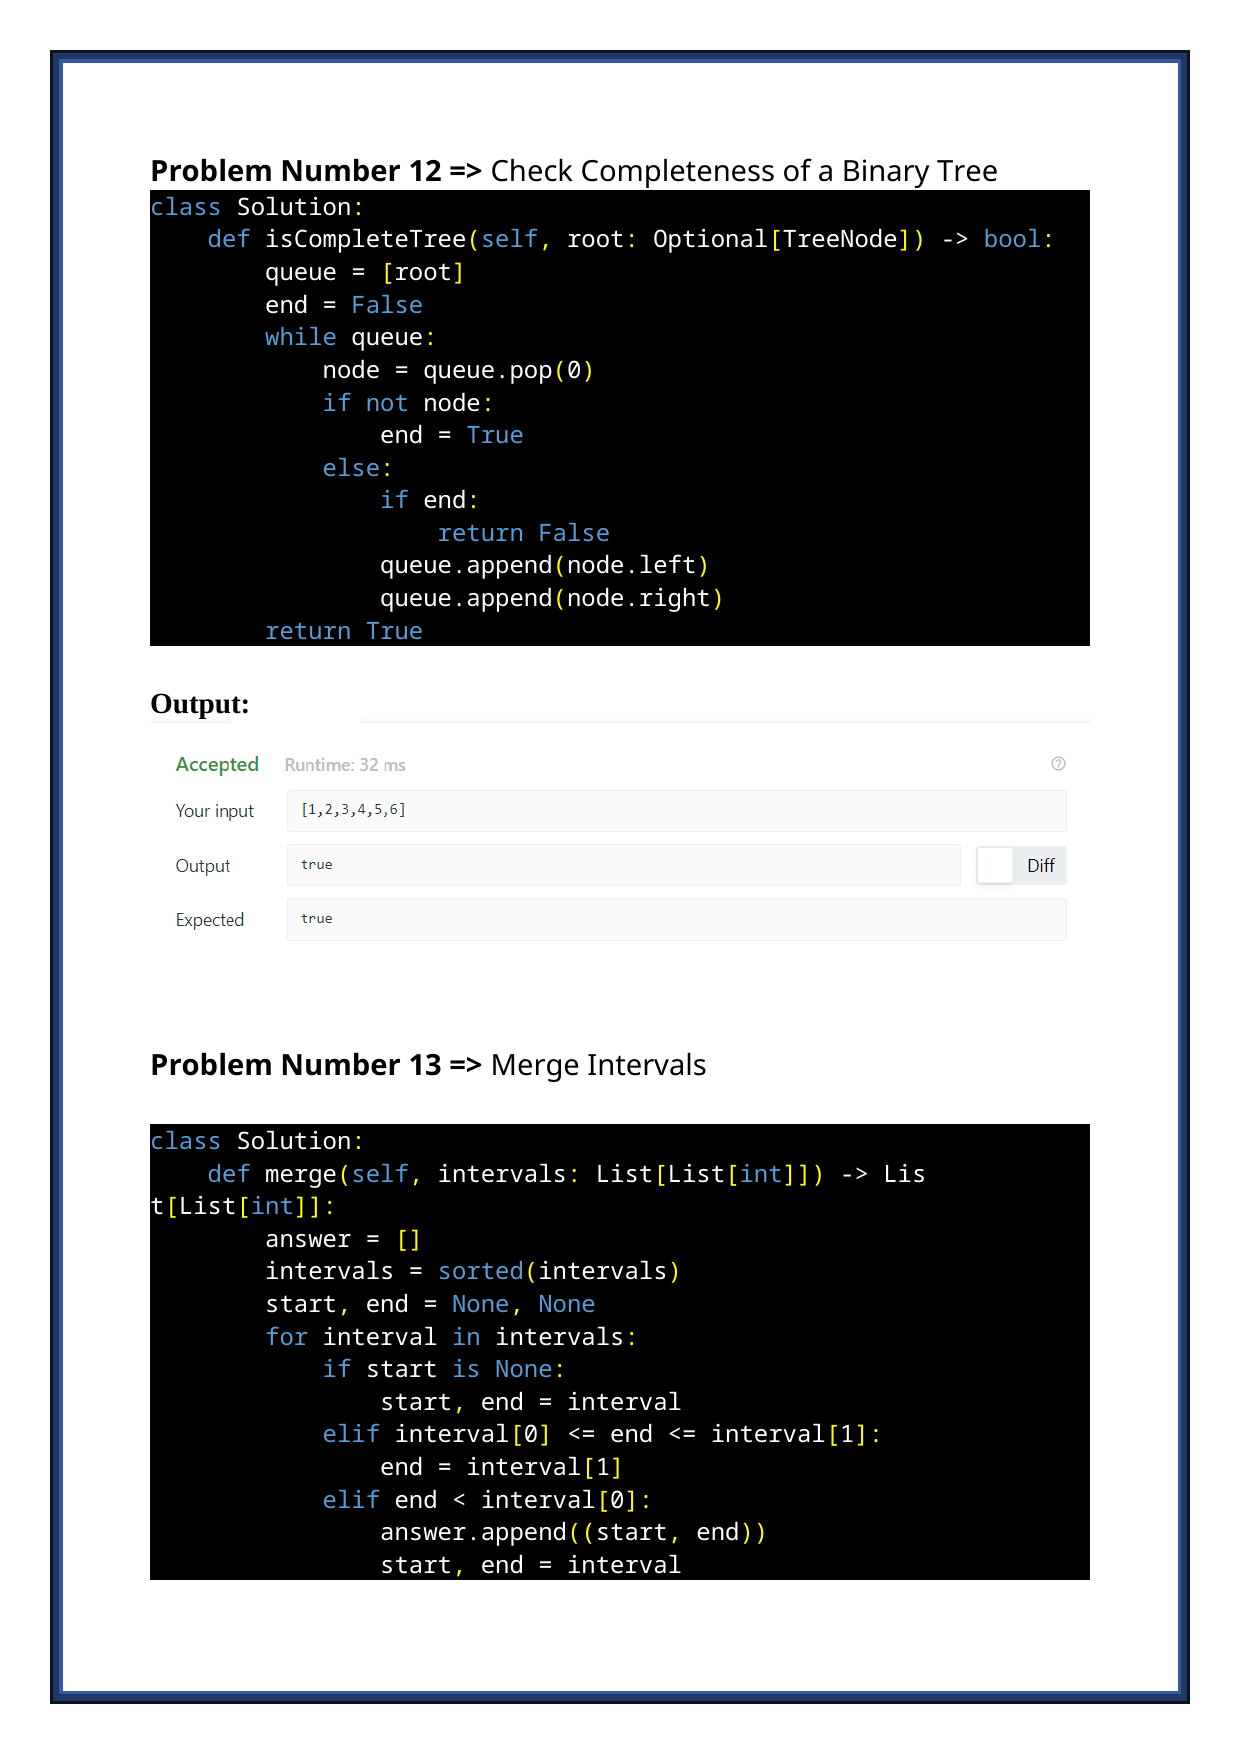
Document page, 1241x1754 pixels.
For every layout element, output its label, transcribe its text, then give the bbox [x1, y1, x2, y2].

text if end: [150, 483, 1090, 516]
text return True [150, 613, 1090, 646]
text else: [150, 451, 1090, 483]
text if not node: [150, 385, 1090, 418]
text if start is None: [150, 1352, 1090, 1384]
picture [150, 719, 1091, 965]
text class Solution: [150, 1124, 1090, 1156]
text class Solution: [150, 190, 1090, 222]
text Problem Number 13 => Merge Intervals [150, 1044, 1090, 1084]
text Output: [150, 686, 1090, 719]
text intervals = sorted(intervals) [150, 1254, 1090, 1287]
text answer.append((start, end)) [150, 1515, 1090, 1548]
text for interval in intervals: [150, 1319, 1090, 1352]
text node = queue.pop(0) [150, 353, 1090, 385]
text end = True [150, 418, 1090, 451]
text return False [150, 516, 1090, 548]
text start, end = interval [150, 1548, 1090, 1580]
text Problem Number 12 => Check Completeness of a Binary Tree [150, 150, 1090, 190]
text start, end = None, None [150, 1287, 1090, 1319]
text elif end < interval[0]: [150, 1482, 1090, 1515]
text end = interval[1] [150, 1450, 1090, 1482]
text answer = [] [150, 1222, 1090, 1254]
text queue.append(node.left) [150, 548, 1090, 581]
text while queue: [150, 320, 1090, 353]
text def merge(self, intervals: List[List[int]]) -> List[List[int]]: [150, 1156, 1090, 1222]
text queue.append(node.right) [150, 581, 1090, 613]
text start, end = interval [150, 1384, 1090, 1417]
text end = False [150, 287, 1090, 320]
text queue = [root] [150, 255, 1090, 287]
text def isCompleteTree(self, root: Optional[TreeNode]) -> bool: [150, 222, 1090, 255]
text elif interval[0] <= end <= interval[1]: [150, 1417, 1090, 1450]
